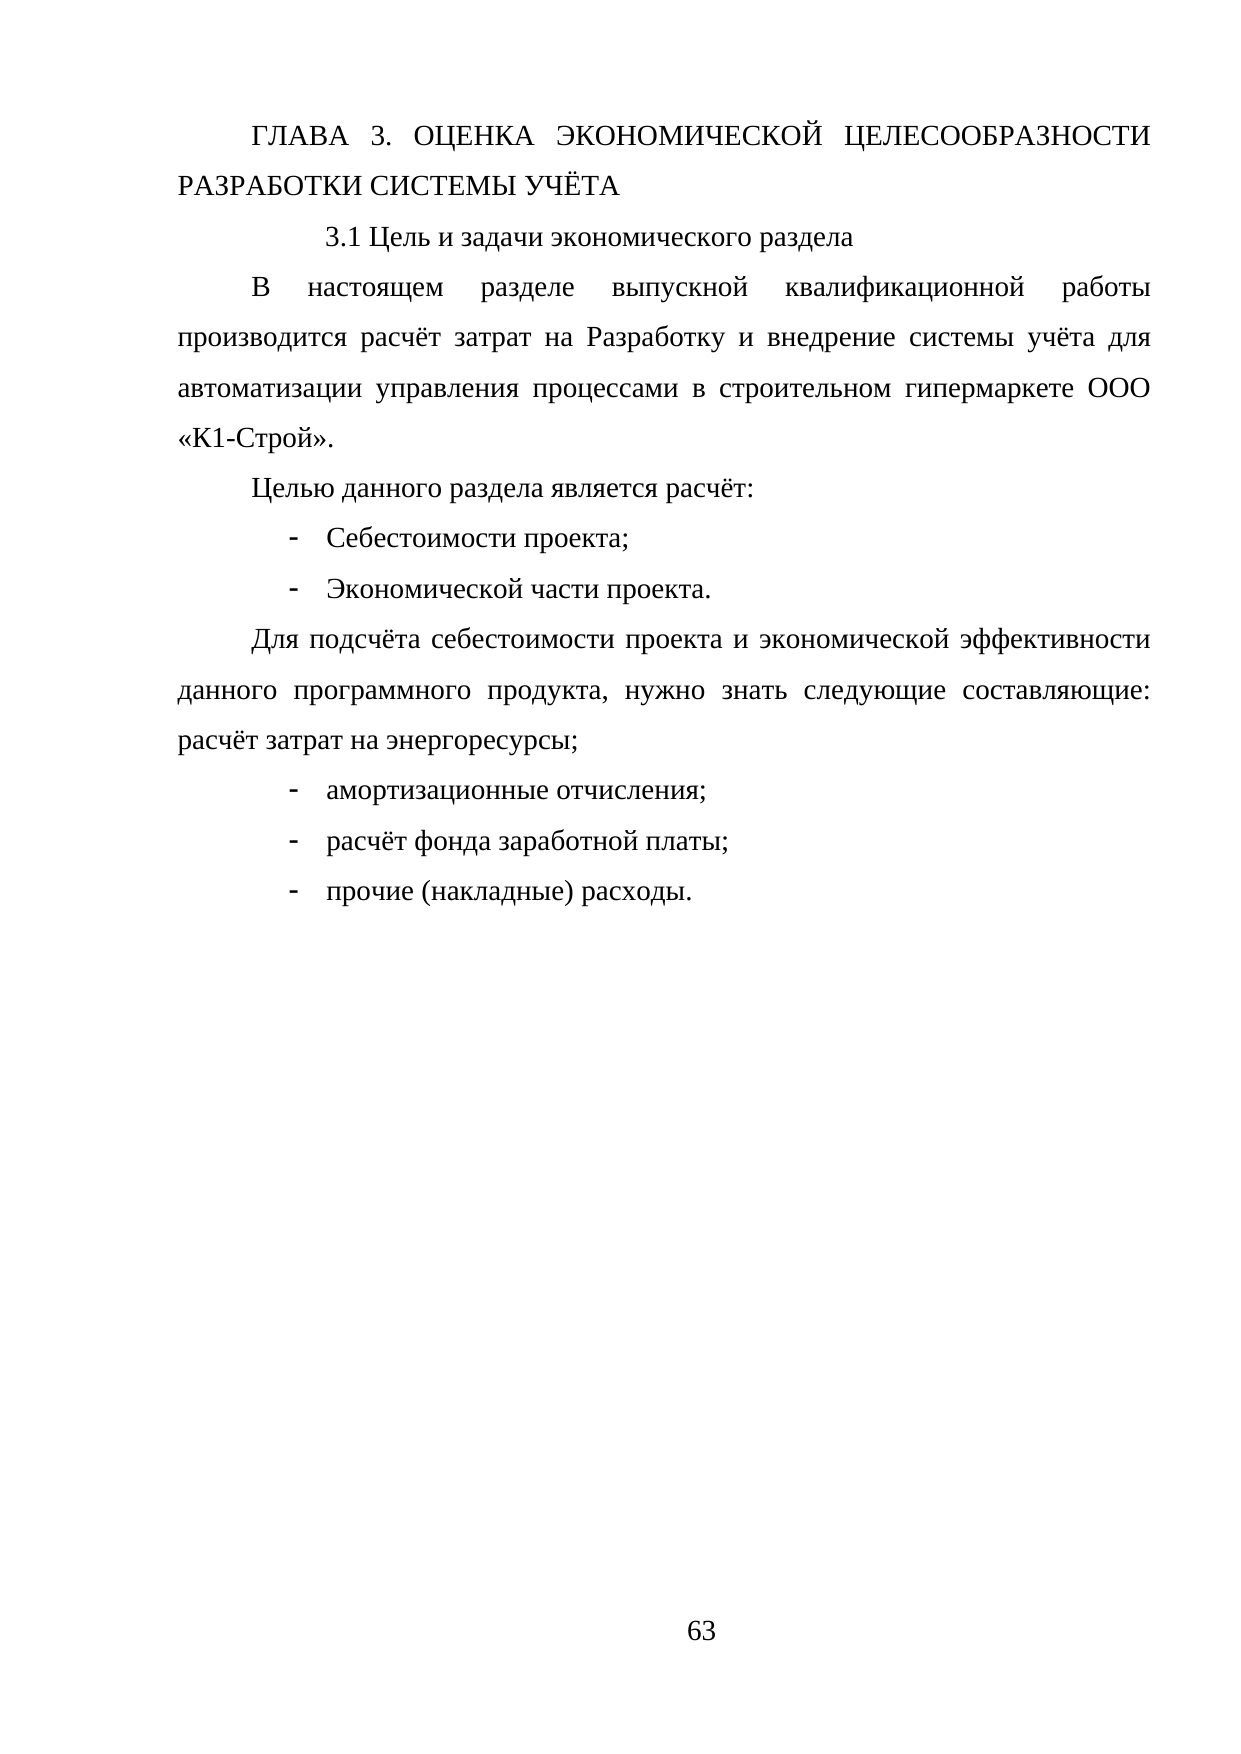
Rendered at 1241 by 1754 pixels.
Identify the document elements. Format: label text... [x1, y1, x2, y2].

text В настоящем разделе выпускной квалификационной работы производится расчёт затрат на Разработку и внедрение системы учёта для автоматизации управления процессами в строительном гипермаркете ООО «К1-Строй». [177, 269, 1152, 453]
text Для подсчёта себестоимости проекта и экономической эффективности данного программного продукта, нужно знать следующие составляющие: расчёт затрат на энергоресурсы; [177, 621, 1152, 756]
list расчёт фонда заработной платы; [288, 823, 1152, 856]
subtitle 3.1 Цель и задачи экономического раздела [251, 219, 1152, 252]
list прочие (накладные) расходы. [288, 873, 1152, 907]
list Себестоимости проекта; [288, 521, 1152, 554]
subtitle ГЛАВА 3. ОЦЕНКА ЭКОНОМИЧЕСКОЙ ЦЕЛЕСООБРАЗНОСТИ РАЗРАБОТКИ СИСТЕМЫ УЧЁТА [177, 118, 1152, 202]
list Экономической части проекта. [288, 571, 1152, 605]
text Целью данного раздела является расчёт: [251, 470, 1152, 504]
list амортизационные отчисления; [288, 772, 1152, 806]
